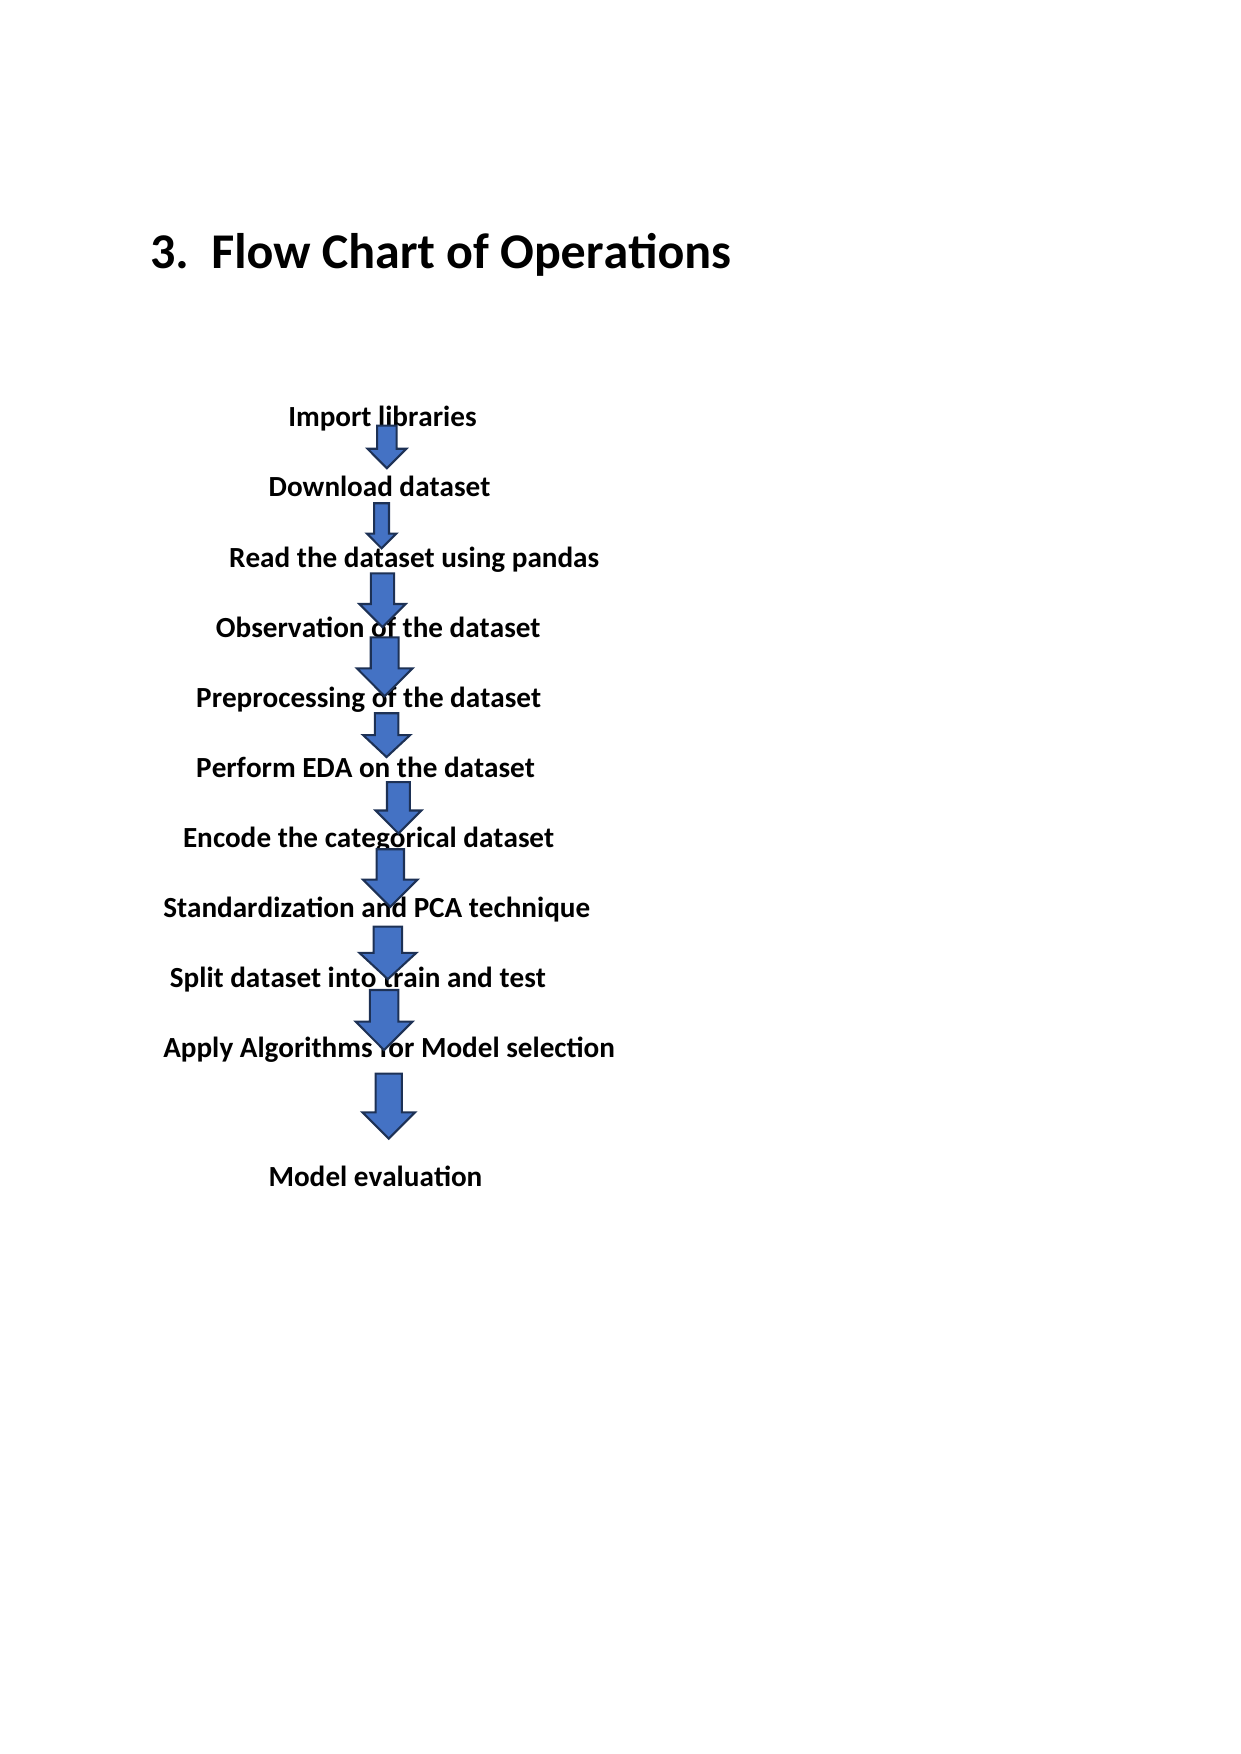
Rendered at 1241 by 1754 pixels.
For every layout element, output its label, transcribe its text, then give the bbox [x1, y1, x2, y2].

text Apply Algorithms for Model selection [150, 1029, 1090, 1065]
text Preprocessing of the dataset [150, 679, 1090, 714]
text Download dataset [150, 468, 1090, 504]
text Split dataset into train and test [150, 959, 1090, 995]
text Encode the categorical dataset [150, 819, 1090, 855]
text Read the dataset using pandas [150, 539, 1090, 574]
text 3. Flow Chart of Operations [150, 220, 1090, 281]
text Import libraries [150, 398, 1090, 434]
text Model evaluation [150, 1158, 1090, 1194]
text Perform EDA on the dataset [150, 749, 1090, 784]
text Standardization and PCA technique [150, 889, 1090, 925]
text Observation of the dataset [392, 609, 1090, 644]
text Observation of the dataset [150, 609, 375, 644]
